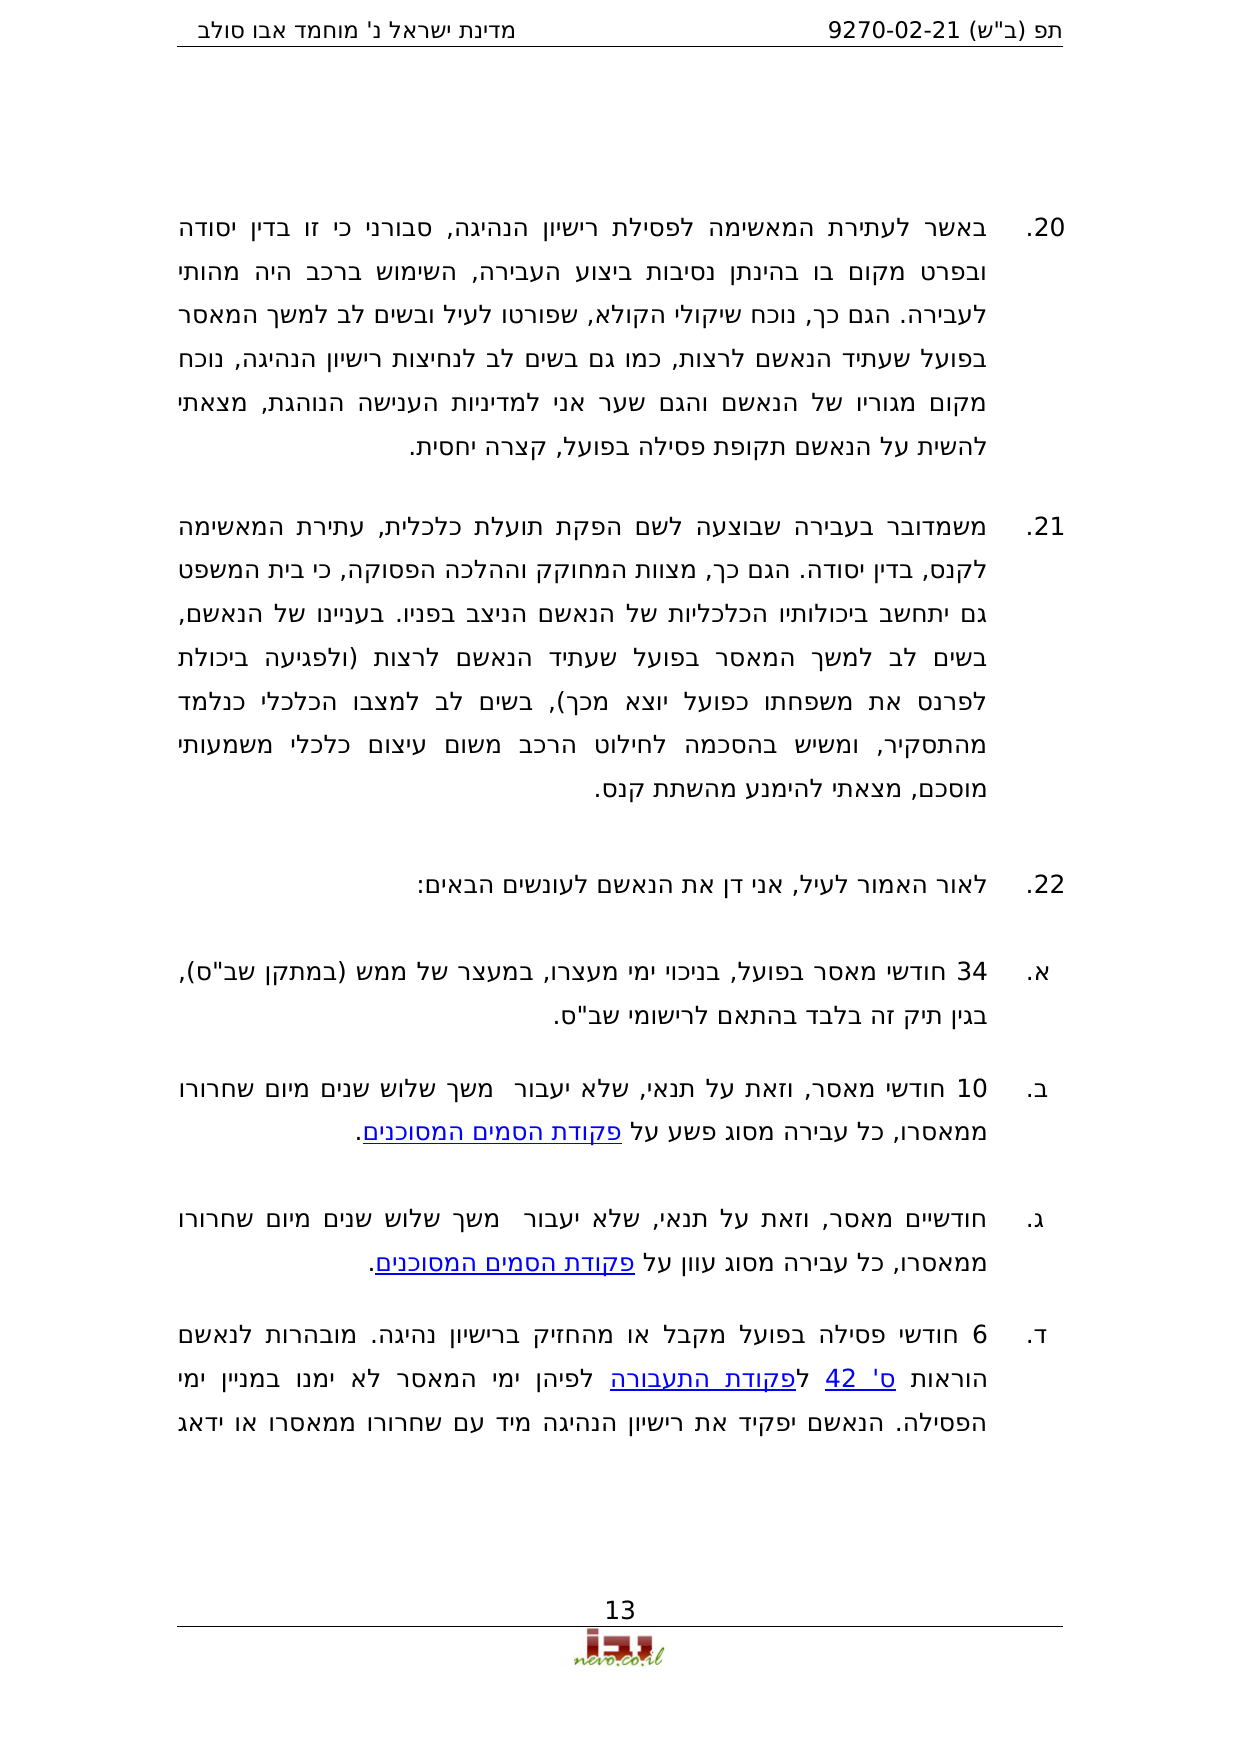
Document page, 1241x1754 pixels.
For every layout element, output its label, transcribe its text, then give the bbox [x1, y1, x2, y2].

list לאור האמור לעיל, אני דן את הנאשם לעונשים הבאים: [177, 871, 1026, 900]
list באשר לעתירת המאשימה לפסילת רישיון הנהיגה, סבורני כי זו בדין יסודה ובפרט מקום בו בהינתן נסיבות ביצוע העבירה, השימוש ברכב היה מהותי לעבירה. הגם כך, נוכח שיקולי הקולא, שפורטו לעיל ובשים לב למשך המאסר בפועל שעתיד הנאשם לרצות, כמו גם בשים לב לנחיצות רישיון הנהיגה, נוכח מקום מגוריו של הנאשם והגם שער אני למדיניות הענישה הנוהגת, מצאתי להשית על הנאשם תקופת פסילה בפועל, קצרה יחסית. [177, 213, 1026, 461]
list חודשיים מאסר, וזאת על תנאי, שלא יעבור משך שלוש שנים מיום שחרורו ממאסרו, כל עבירה מסוג עוון על פקודת הסמים המסוכנים. [177, 1204, 1026, 1277]
list 34 חודשי מאסר בפועל, בניכוי ימי מעצרו, במעצר של ממש (במתקן שב"ס), בגין תיק זה בלבד בהתאם לרישומי שב"ס. [177, 958, 1026, 1031]
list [177, 1321, 1026, 1437]
list 10 חודשי מאסר, וזאת על תנאי, שלא יעבור משך שלוש שנים מיום שחרורו ממאסרו, כל עבירה מסוג פשע על פקודת הסמים המסוכנים. [177, 1074, 1026, 1147]
list משמדובר בעבירה שבוצעה לשם הפקת תועלת כלכלית, עתירת המאשימה לקנס, בדין יסודה. הגם כך, מצוות המחוקק וההלכה הפסוקה, כי בית המשפט גם יתחשב ביכולותיו הכלכליות של הנאשם הניצב בפניו. בעניינו של הנאשם, בשים לב למשך המאסר בפועל שעתיד הנאשם לרצות (ולפגיעה ביכולת לפרנס את משפחתו כפועל יוצא מכך), בשים לב למצבו הכלכלי כנלמד מהתסקיר, ומשיש בהסכמה לחילוט הרכב משום עיצום כלכלי משמעותי מוסכם, מצאתי להימנע מהשתת קנס. [177, 512, 1026, 803]
picture [574, 1628, 666, 1667]
